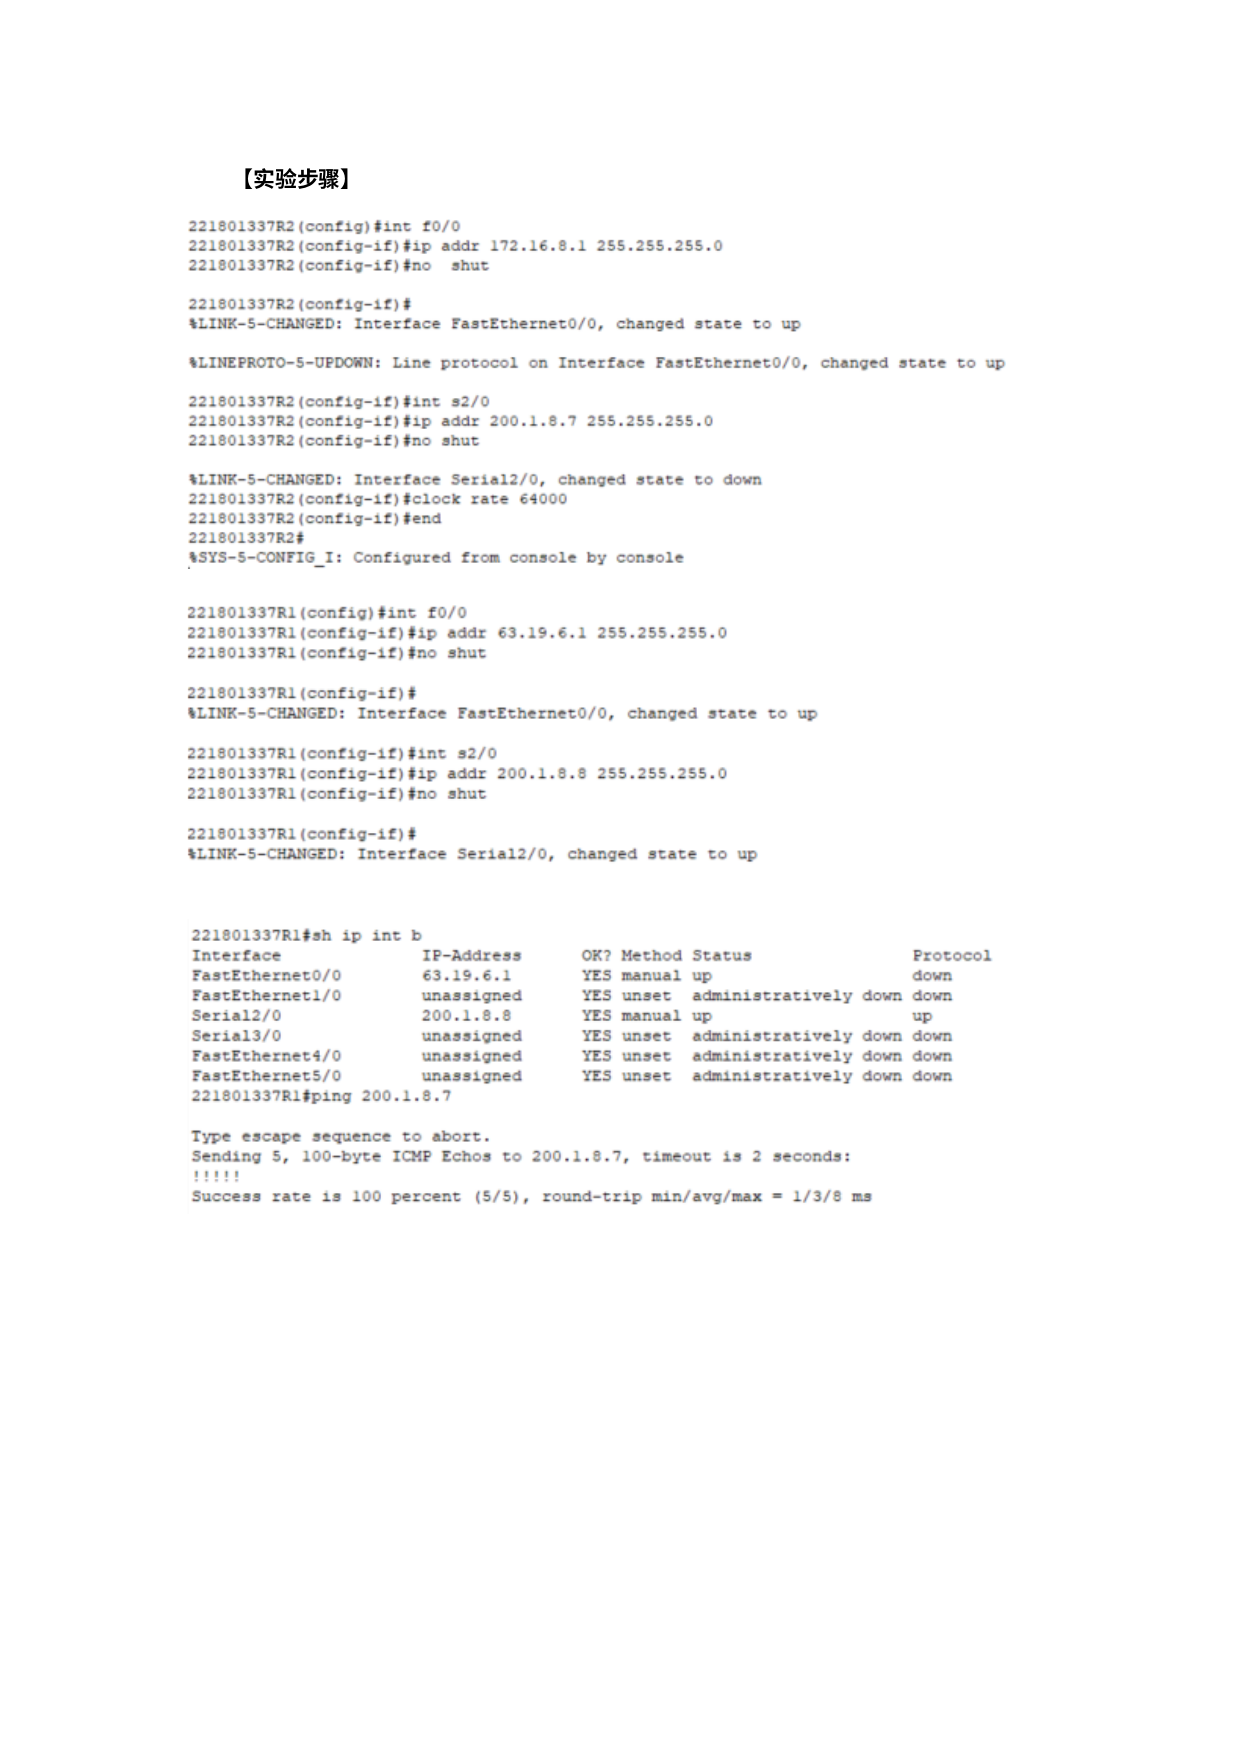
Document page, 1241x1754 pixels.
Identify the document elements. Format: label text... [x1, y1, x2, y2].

picture [187, 602, 941, 865]
picture [187, 219, 1053, 569]
picture [187, 919, 1035, 1214]
text 【实验步骤】 [187, 162, 1053, 194]
